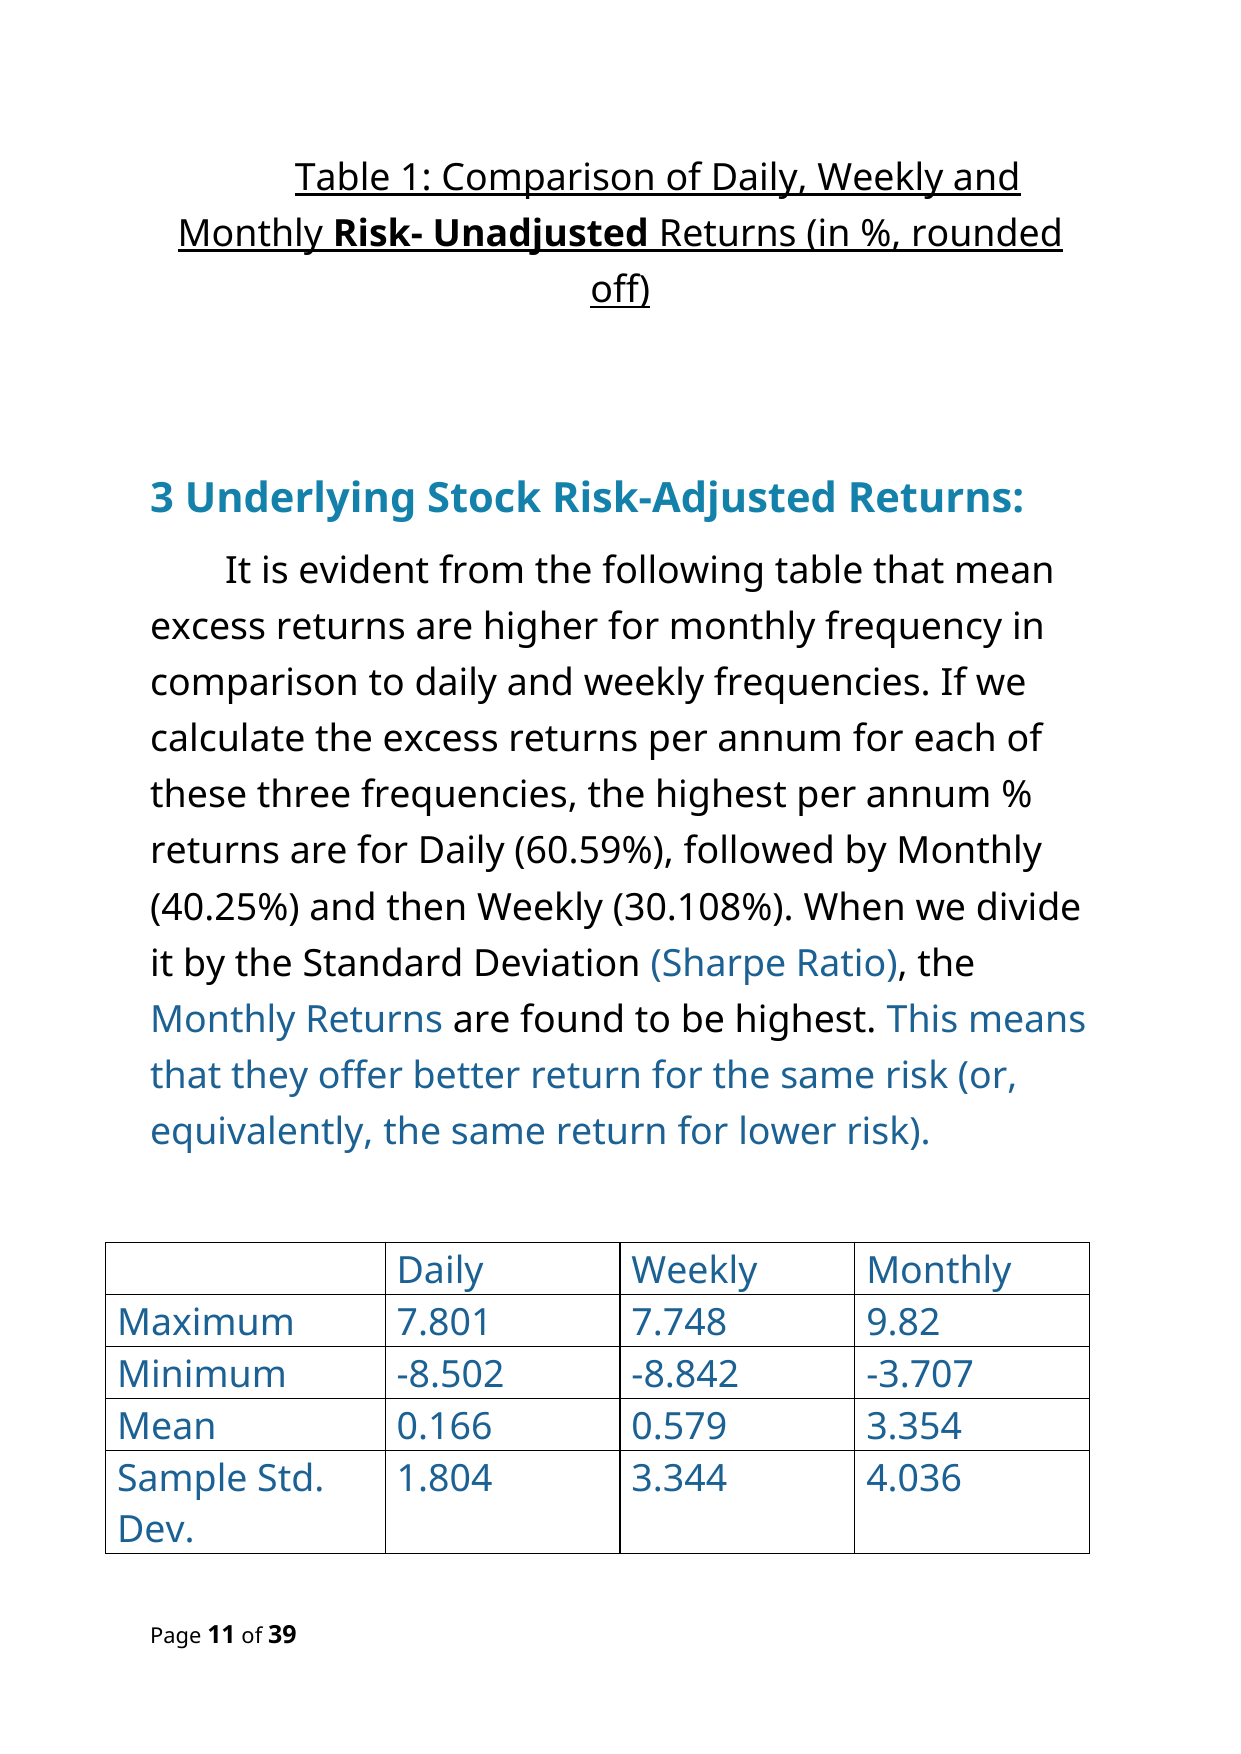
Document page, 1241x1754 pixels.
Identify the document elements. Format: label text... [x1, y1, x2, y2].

table_header Weekly [621, 1243, 854, 1294]
table_cell Minimum [106, 1347, 385, 1398]
table_header [106, 1243, 385, 1294]
table_cell -8.842 [621, 1347, 854, 1398]
text It is evident from the following table that mean excess returns are higher for monthly frequency in comparison to daily and weekly frequencies. If we calculate the excess returns per annum for each of these three frequencies, the highest per annum % returns are for Daily (60.59%), followed by Monthly (40.25%) and then Weekly (30.108%). When we divide it by the Standard Deviation (Sharpe Ratio), the Monthly Returns are found to be highest. This means that they offer better return for the same risk (or, equivalently, the same return for lower risk). [150, 543, 1090, 1156]
table_header Monthly [855, 1243, 1089, 1294]
table_cell -3.707 [855, 1347, 1089, 1398]
table_cell Sample Std. Dev. [106, 1451, 385, 1553]
table_cell 7.748 [621, 1295, 854, 1346]
table_cell Mean [106, 1399, 385, 1450]
table_header Daily [386, 1243, 619, 1294]
table_cell 4.036 [855, 1451, 1089, 1553]
table_cell 3.344 [621, 1451, 854, 1553]
table_cell -8.502 [386, 1347, 619, 1398]
table_cell Maximum [106, 1295, 385, 1346]
text 3 Underlying Stock Risk-Adjusted Returns: [150, 468, 1090, 525]
text Table 1: Comparison of Daily, Weekly and Monthly Risk- Unadjusted Returns (in %, rounded off) [150, 150, 1090, 313]
table_cell 0.579 [621, 1399, 854, 1450]
table_cell 9.82 [855, 1295, 1089, 1346]
table_cell 0.166 [386, 1399, 619, 1450]
table_cell 3.354 [855, 1399, 1089, 1450]
table_cell 7.801 [386, 1295, 619, 1346]
table_cell 1.804 [386, 1451, 619, 1553]
